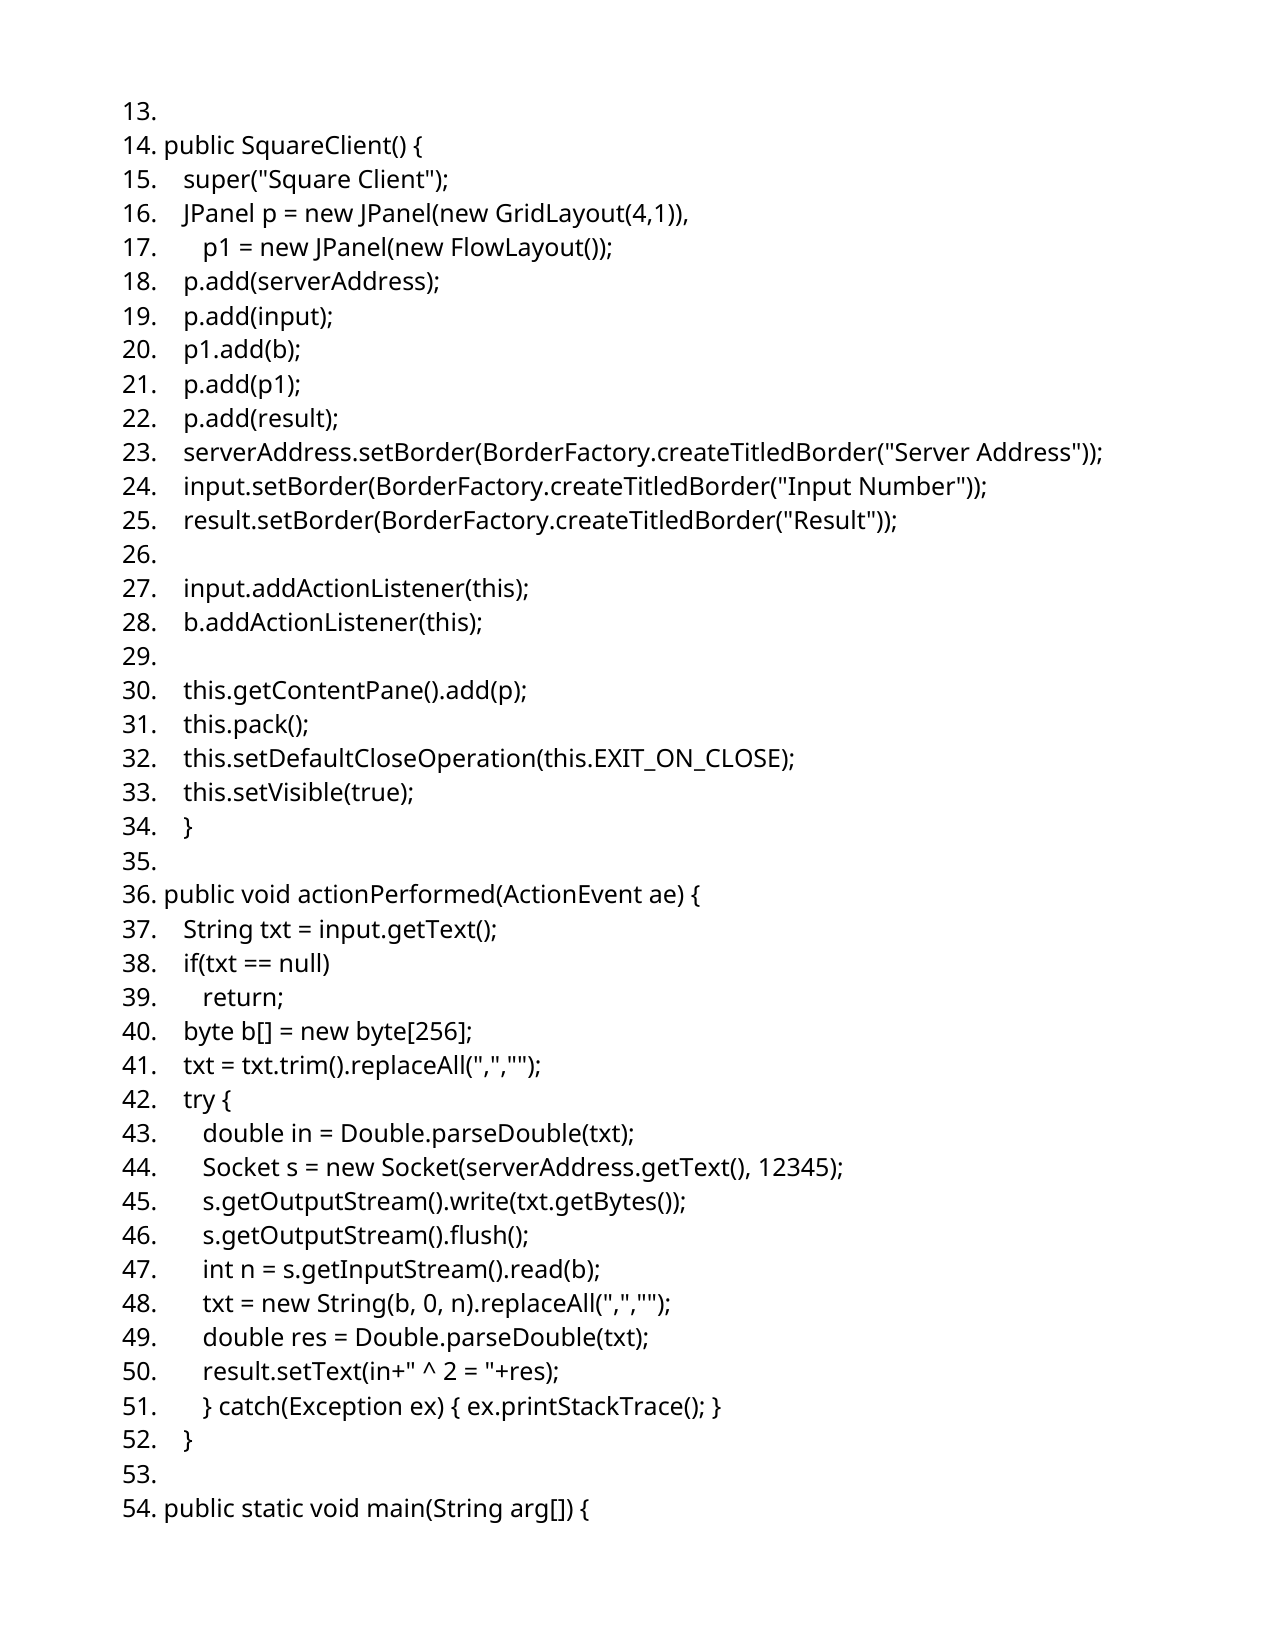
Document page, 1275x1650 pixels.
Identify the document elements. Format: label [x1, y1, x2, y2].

text [122, 94, 1144, 1524]
